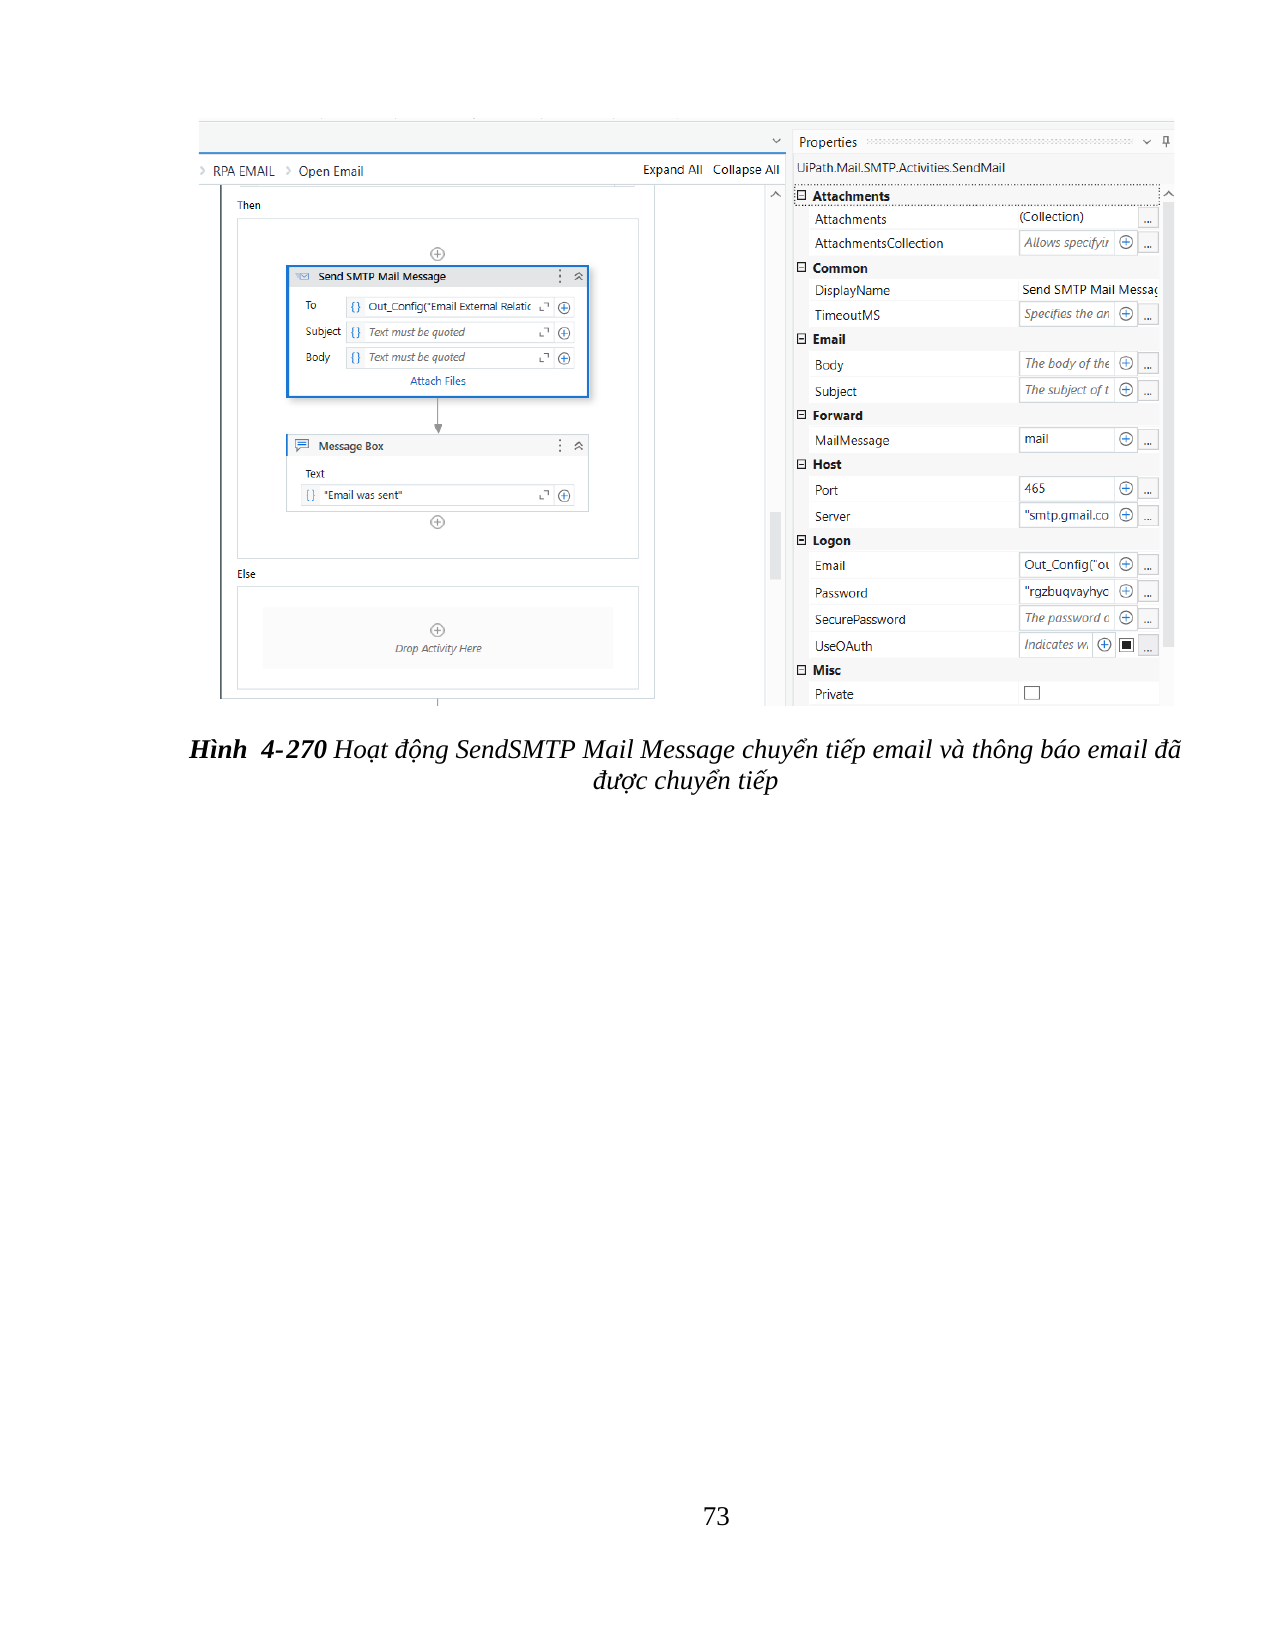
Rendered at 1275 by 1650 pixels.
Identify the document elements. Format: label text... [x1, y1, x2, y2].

picture [198, 118, 1175, 706]
